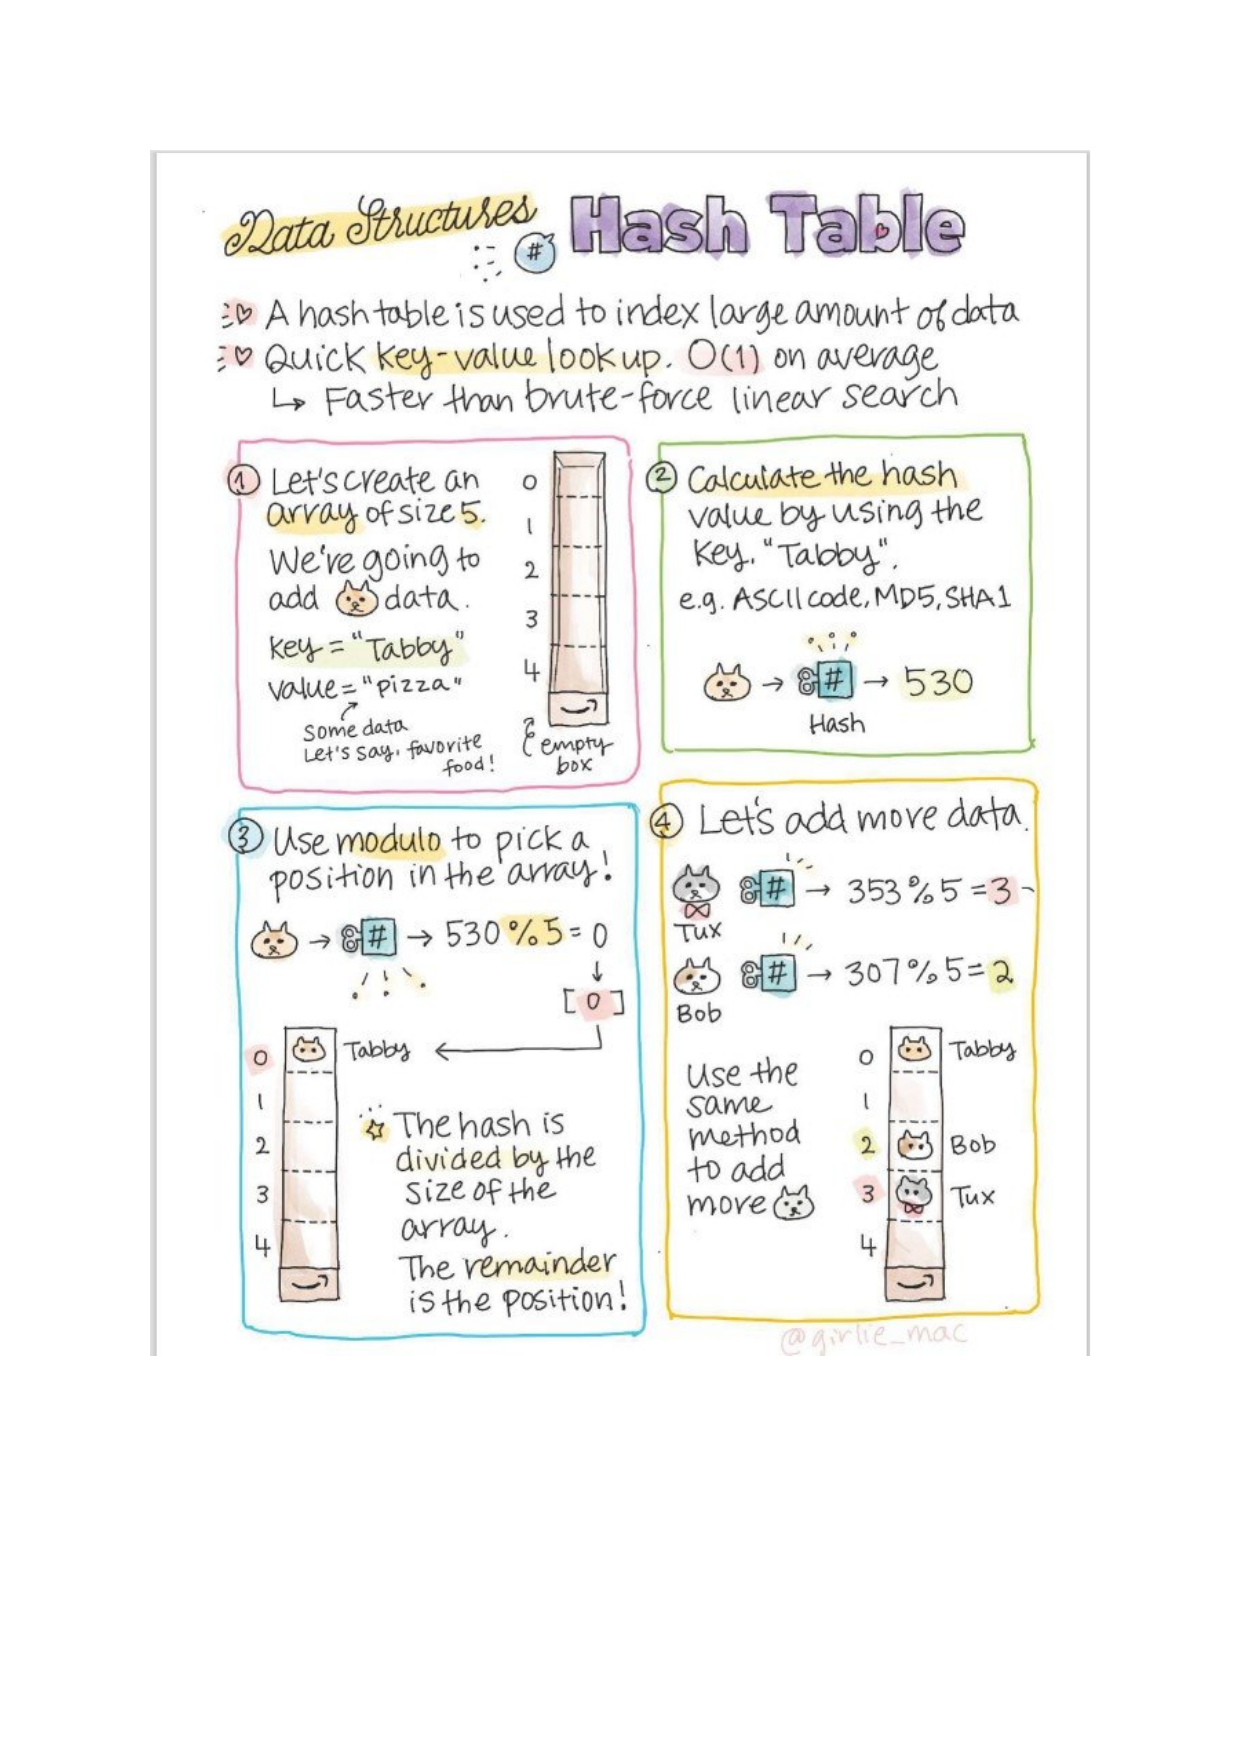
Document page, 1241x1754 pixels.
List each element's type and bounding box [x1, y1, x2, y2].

picture [150, 150, 1091, 1356]
